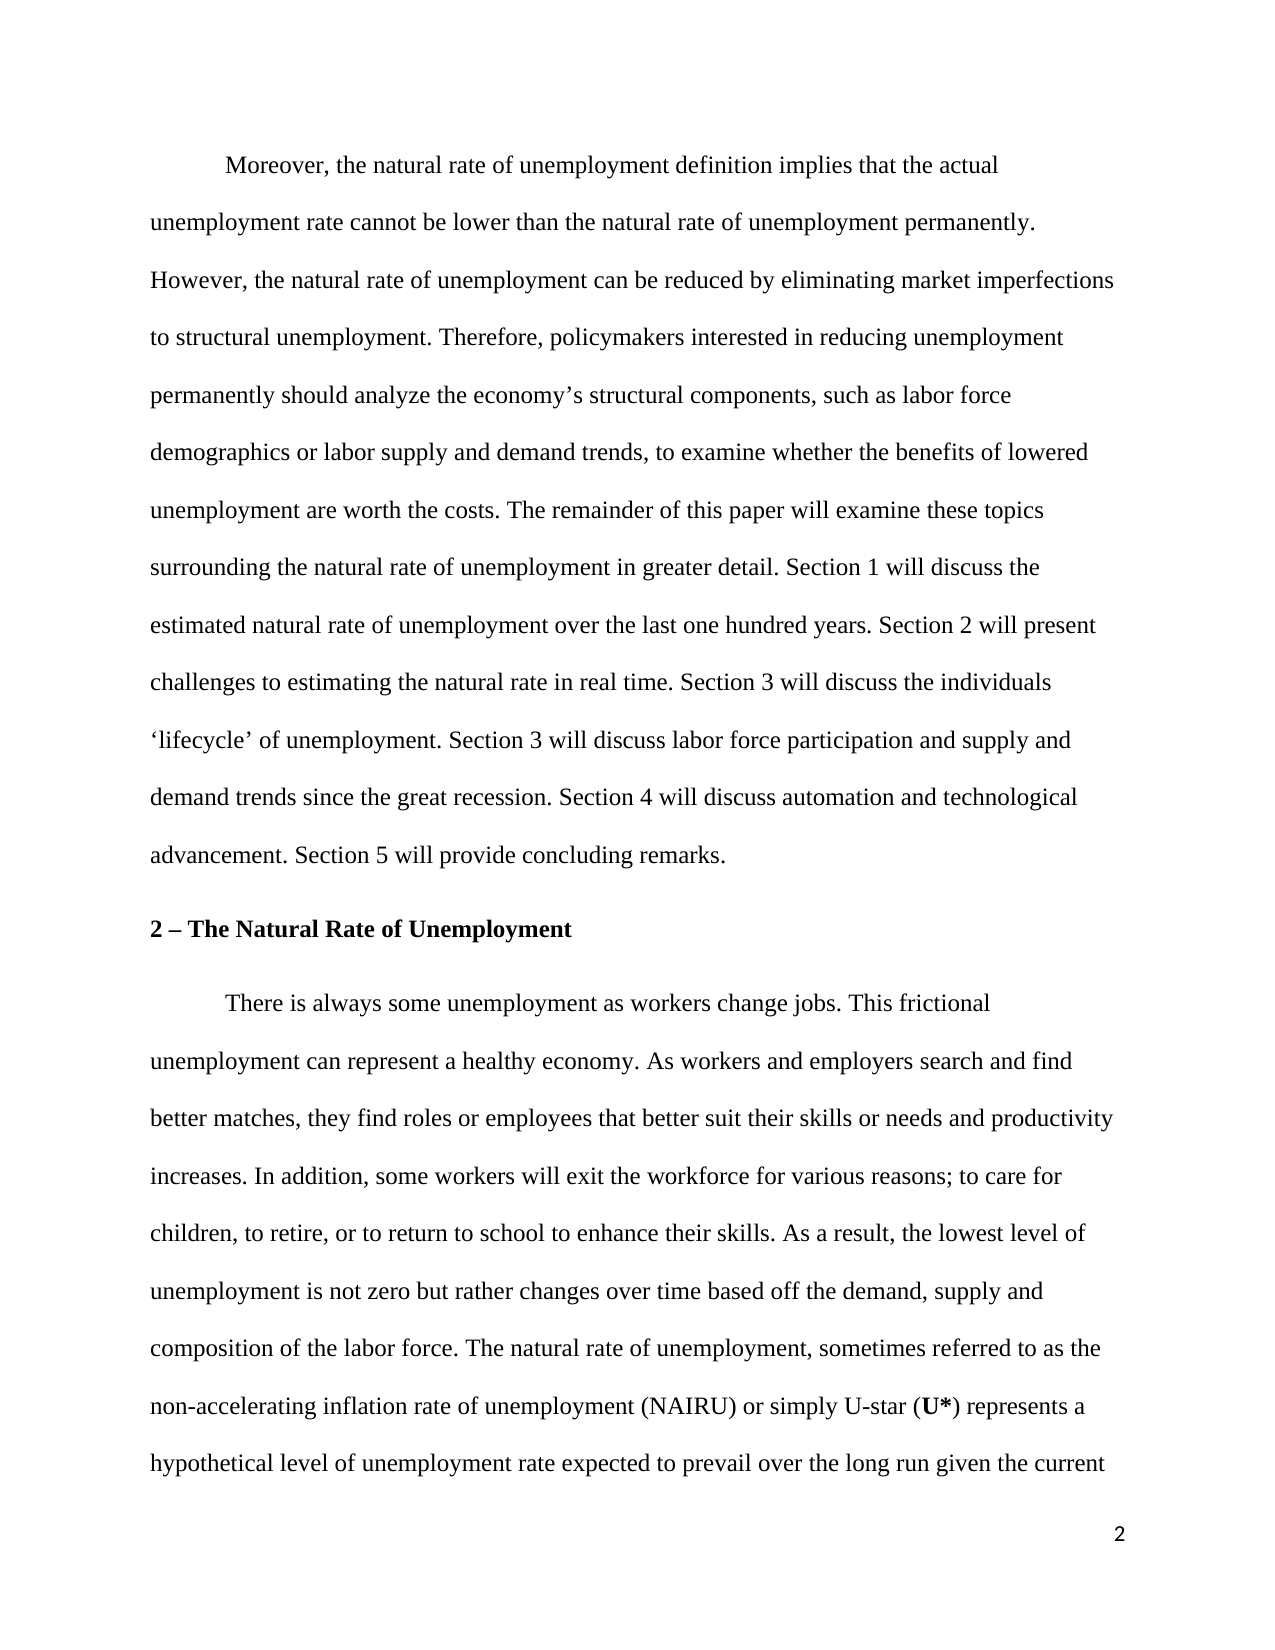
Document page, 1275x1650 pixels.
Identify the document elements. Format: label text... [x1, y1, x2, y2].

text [150, 988, 1125, 1477]
text Moreover, the natural rate of unemployment definition implies that the actual unemployment rate cannot be lower than the natural rate of unemployment permanently. However, the natural rate of unemployment can be reduced by eliminating market imperfections to structural unemployment. Therefore, policymakers interested in reducing unemployment permanently should analyze the economy’s structural components, such as labor force demographics or labor supply and demand trends, to examine whether the benefits of lowered unemployment are worth the costs. The remainder of this paper will examine these topics surrounding the natural rate of unemployment in greater detail. Section 1 will discuss the estimated natural rate of unemployment over the last one hundred years. Section 2 will present challenges to estimating the natural rate in real time. Section 3 will discuss the individuals ‘lifecycle’ of unemployment. Section 3 will discuss labor force participation and supply and demand trends since the great recession. Section 4 will discuss automation and technological advancement. Section 5 will provide concluding remarks. [150, 150, 1125, 869]
text 2 – The Natural Rate of Unemployment [150, 914, 1125, 943]
